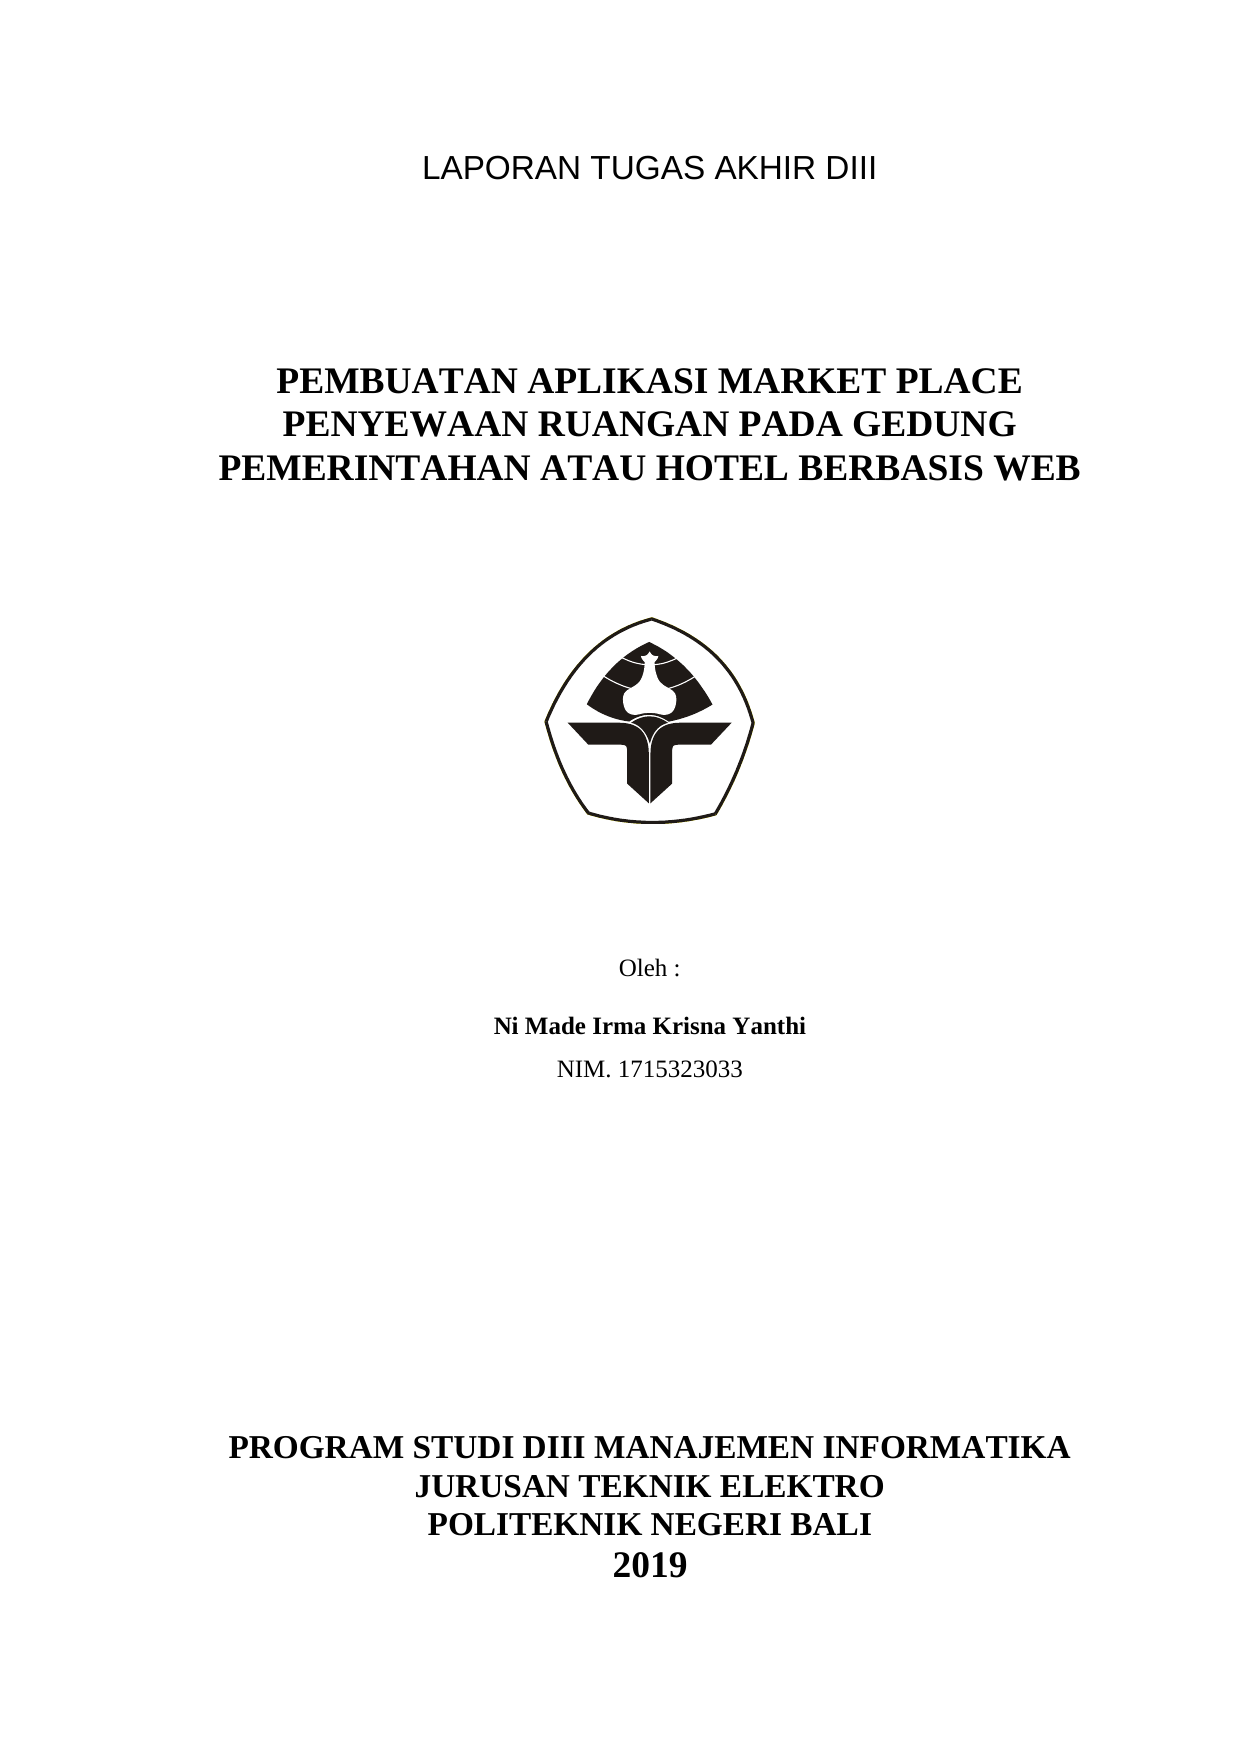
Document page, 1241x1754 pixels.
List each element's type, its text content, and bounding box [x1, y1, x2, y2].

text Oleh : [207, 953, 1092, 982]
text NIM. 1715323033 [207, 1054, 1092, 1083]
text LAPORAN TUGAS AKHIR DIII [207, 148, 1092, 186]
text PEMBUATAN APLIKASI MARKET PLACE PENYEWAAN RUANGAN PADA GEDUNG PEMERINTAHAN ATAU HOTEL BERBASIS WEB [207, 359, 1092, 488]
text JURUSAN TEKNIK ELEKTRO [207, 1466, 1092, 1504]
text PROGRAM STUDI DIII MANAJEMEN INFORMATIKA [207, 1428, 1092, 1466]
text POLITEKNIK NEGERI BALI [207, 1504, 1092, 1543]
text Ni Made Irma Krisna Yanthi [207, 1011, 1092, 1040]
text 2019 [207, 1543, 1092, 1586]
